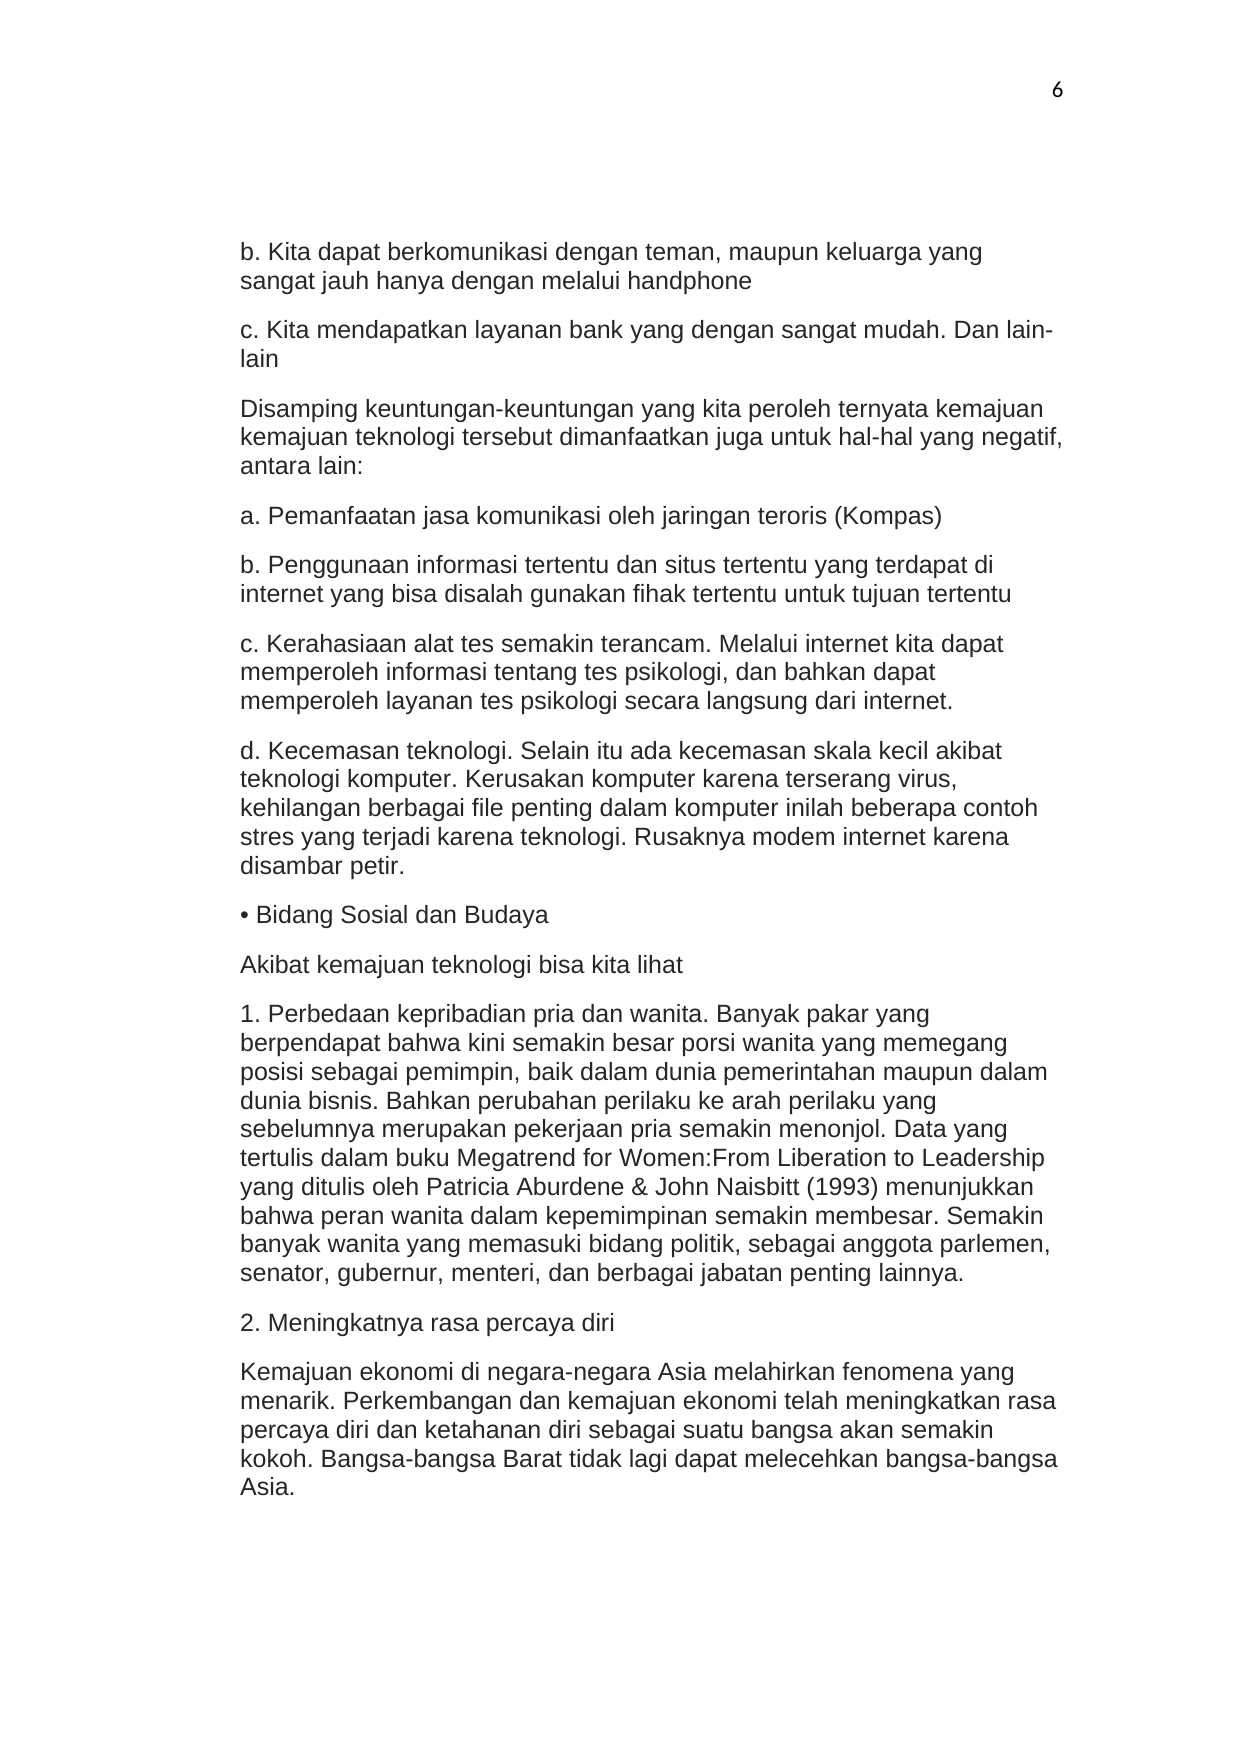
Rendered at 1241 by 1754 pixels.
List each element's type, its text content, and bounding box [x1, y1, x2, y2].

text Disamping keuntungan-keuntungan yang kita peroleh ternyata kemajuan kemajuan teknologi tersebut dimanfaatkan juga untuk hal-hal yang negatif, antara lain: [240, 394, 1065, 480]
text 2. Meningkatnya rasa percaya diri [240, 1308, 1065, 1337]
text c. Kita mendapatkan layanan bank yang dengan sangat mudah. Dan lain-lain [240, 315, 1065, 373]
text Kemajuan ekonomi di negara-negara Asia melahirkan fenomena yang menarik. Perkembangan dan kemajuan ekonomi telah meningkatkan rasa percaya diri dan ketahanan diri sebagai suatu bangsa akan semakin kokoh. Bangsa-bangsa Barat tidak lagi dapat melecehkan bangsa-bangsa Asia. [240, 1357, 1065, 1501]
text a. Pemanfaatan jasa komunikasi oleh jaringan teroris (Kompas) [240, 501, 1065, 529]
text 1. Perbedaan kepribadian pria dan wanita. Banyak pakar yang berpendapat bahwa kini semakin besar porsi wanita yang memegang posisi sebagai pemimpin, baik dalam dunia pemerintahan maupun dalam dunia bisnis. Bahkan perubahan perilaku ke arah perilaku yang sebelumnya merupakan pekerjaan pria semakin menonjol. Data yang tertulis dalam buku Megatrend for Women:From Liberation to Leadership yang ditulis oleh Patricia Aburdene & John Naisbitt (1993) menunjukkan bahwa peran wanita dalam kepemimpinan semakin membesar. Semakin banyak wanita yang memasuki bidang politik, sebagai anggota parlemen, senator, gubernur, menteri, dan berbagai jabatan penting lainnya. [240, 999, 1065, 1287]
text b. Penggunaan informasi tertentu dan situs tertentu yang terdapat di internet yang bisa disalah gunakan fihak tertentu untuk tujuan tertentu [240, 550, 1065, 608]
text Akibat kemajuan teknologi bisa kita lihat [240, 950, 1065, 979]
text d. Kecemasan teknologi. Selain itu ada kecemasan skala kecil akibat teknologi komputer. Kerusakan komputer karena terserang virus, kehilangan berbagai file penting dalam komputer inilah beberapa contoh stres yang terjadi karena teknologi. Rusaknya modem internet karena disambar petir. [240, 736, 1065, 879]
text b. Kita dapat berkomunikasi dengan teman, maupun keluarga yang sangat jauh hanya dengan melalui handphone [240, 237, 1065, 294]
text c. Kerahasiaan alat tes semakin terancam. Melalui internet kita dapat memperoleh informasi tentang tes psikologi, dan bahkan dapat memperoleh layanan tes psikologi secara langsung dari internet. [240, 629, 1065, 715]
text • Bidang Sosial dan Budaya [240, 900, 1065, 929]
